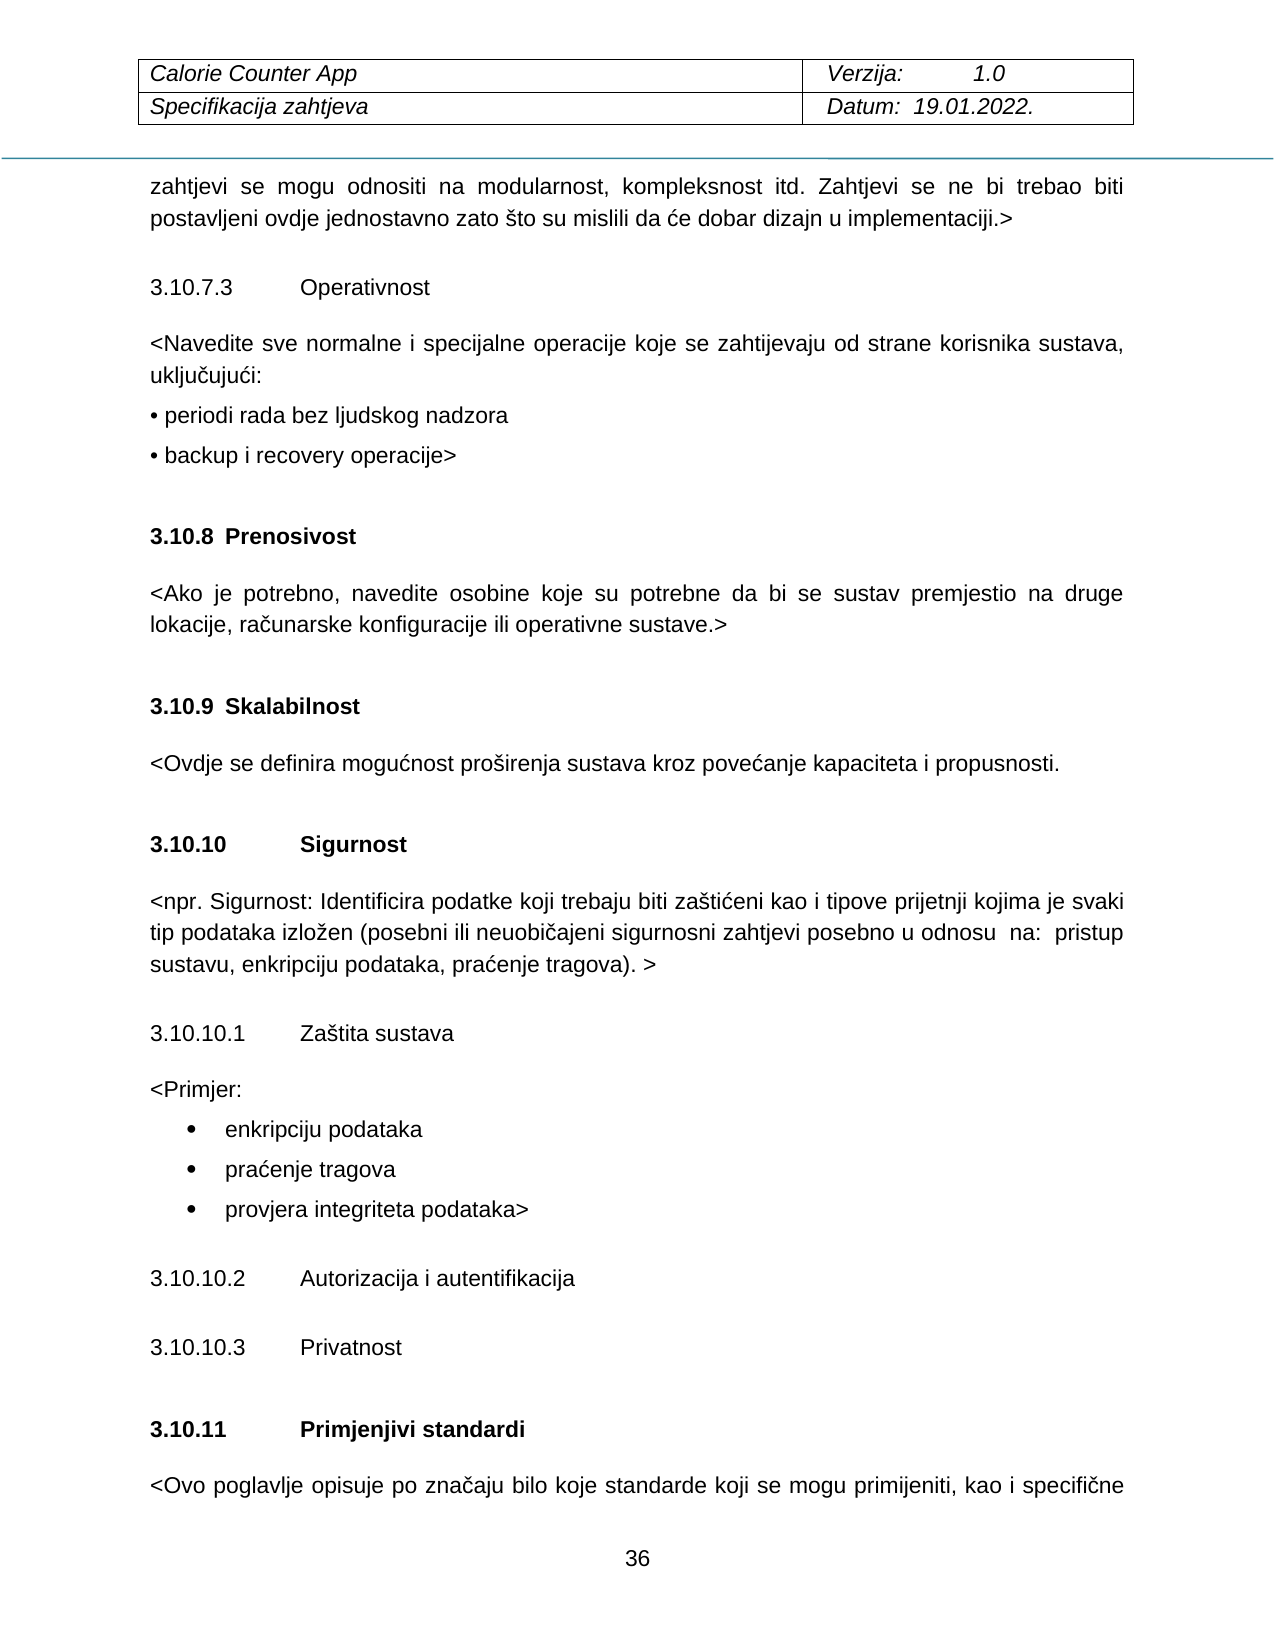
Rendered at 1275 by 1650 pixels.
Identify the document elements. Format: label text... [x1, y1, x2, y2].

text <Navedite sve normalne i specijalne operacije koje se zahtijevaju od strane korisnika sustava, uključujući: [150, 330, 1125, 388]
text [150, 173, 1125, 231]
subtitle Sigurnost [150, 831, 1125, 857]
subtitle Privatnost [150, 1334, 1125, 1361]
subtitle Skalabilnost [150, 693, 1125, 719]
text • backup i recovery operacije> [150, 442, 1125, 468]
text <Ovdje se definira mogućnost proširenja sustava kroz povećanje kapaciteta i propusnosti. [150, 749, 1125, 776]
list provjera integriteta podataka> [187, 1196, 1125, 1222]
list praćenje tragova [187, 1156, 1125, 1183]
text <npr. Sigurnost: Identificira podatke koji trebaju biti zaštićeni kao i tipove prijetnji kojima je svaki tip podataka izložen (posebni ili neuobičajeni sigurnosni zahtjevi posebno u odnosu na: pristup sustavu, enkripciju podataka, praćenje tragova). > [150, 888, 1125, 977]
subtitle Zaštita sustava [150, 1020, 1125, 1046]
subtitle Prenosivost [150, 523, 1125, 550]
text • periodi rada bez ljudskog nadzora [150, 402, 1125, 428]
subtitle Operativnost [150, 274, 1125, 300]
list enkripciju podataka [187, 1116, 1125, 1143]
subtitle Primjenjivi standardi [150, 1416, 1125, 1442]
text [150, 1472, 1125, 1499]
subtitle Autorizacija i autentifikacija [150, 1265, 1125, 1292]
text <Primjer: [150, 1076, 1125, 1103]
text <Ako je potrebno, navedite osobine koje su potrebne da bi se sustav premjestio na druge lokacije, računarske konfiguracije ili operativne sustave.> [150, 580, 1125, 638]
